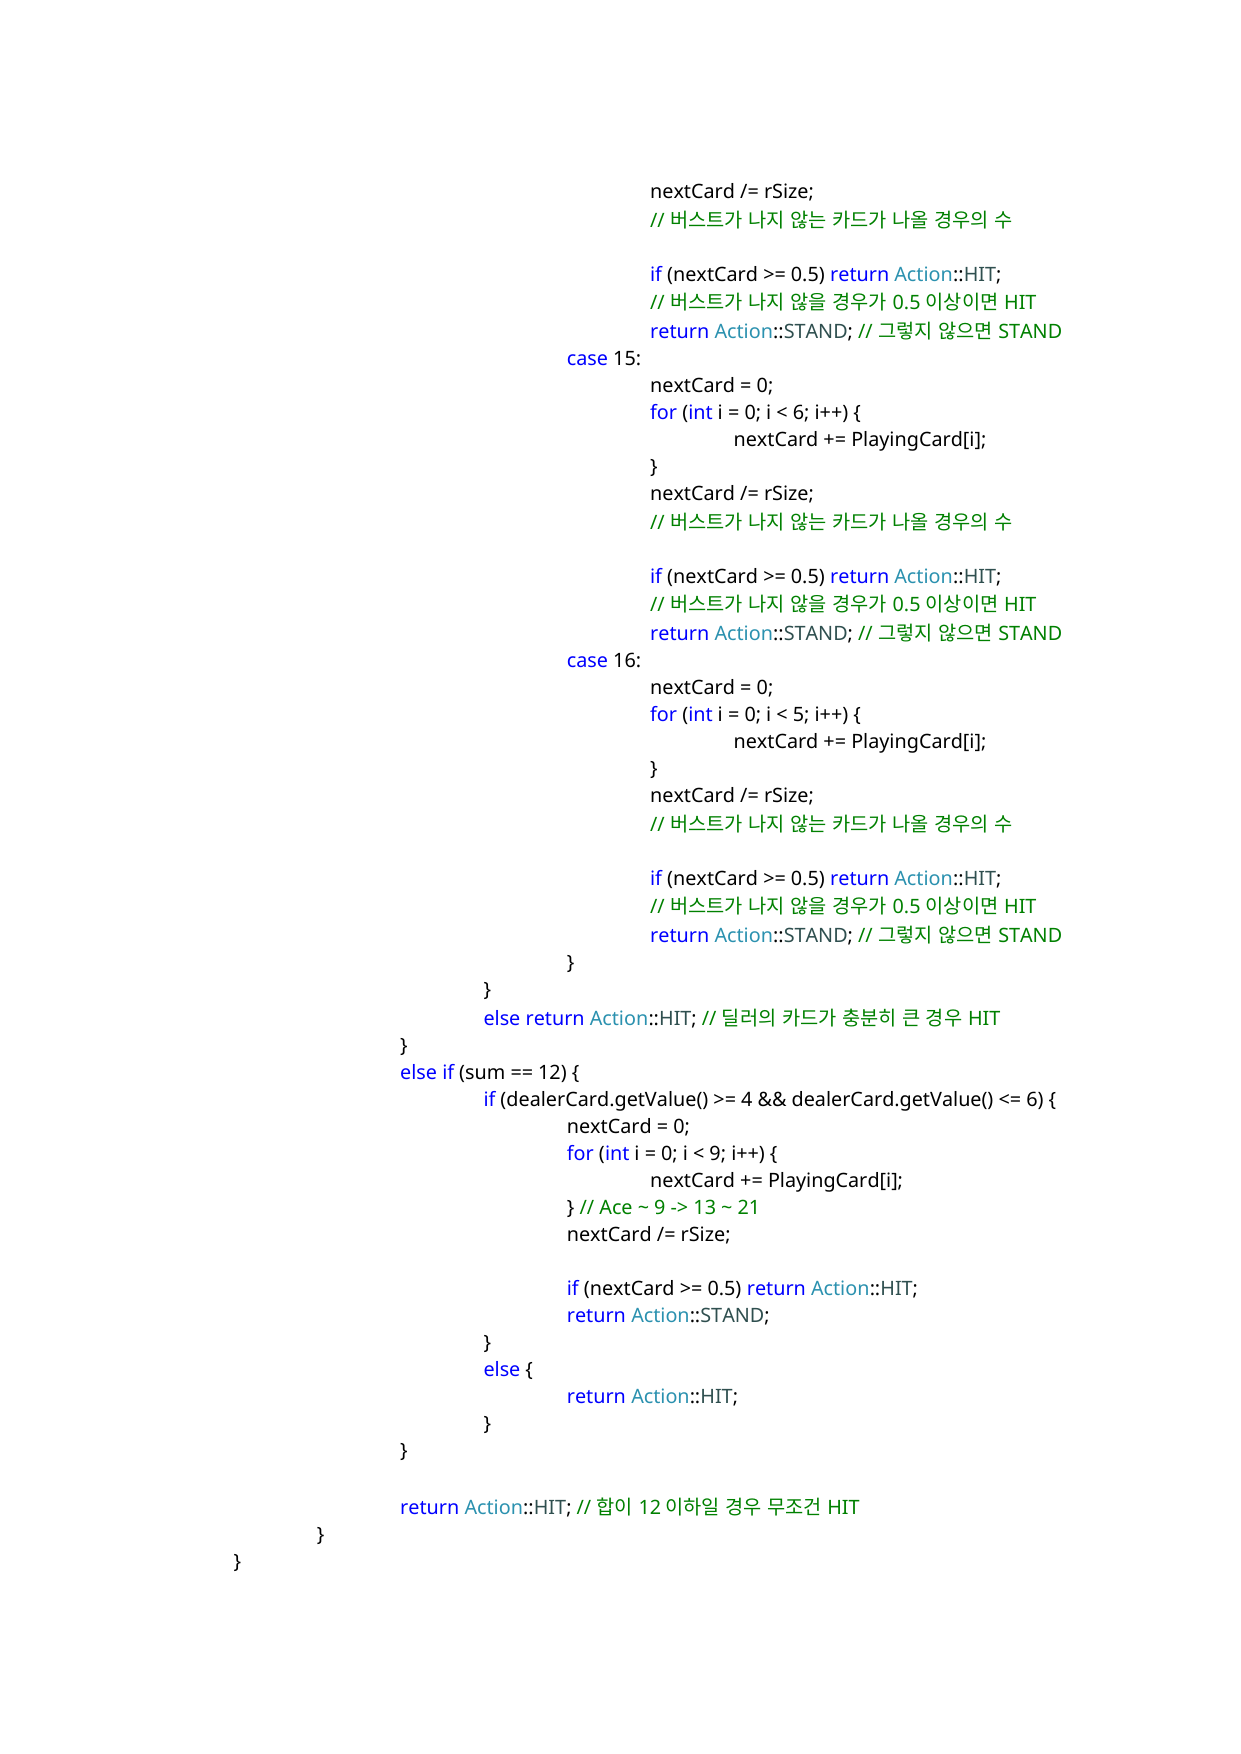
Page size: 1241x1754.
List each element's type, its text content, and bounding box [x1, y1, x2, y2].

text // 버스트가 나지 않는 카드가 나올 경우의 수 [150, 204, 1090, 233]
text case 16: [150, 646, 1090, 673]
text if (nextCard >= 0.5) return Action::HIT; [150, 864, 1090, 891]
text } [150, 754, 1090, 781]
text return Action::STAND; // 그렇지 않으면 STAND [150, 618, 1090, 646]
text if (dealerCard.getValue() >= 4 && dealerCard.getValue() <= 6) { [150, 1085, 1090, 1112]
text // 버스트가 나지 않을 경우가 0.5 이상이면 HIT [150, 891, 1090, 920]
text } // Ace ~ 9 -> 13 ~ 21 [150, 1193, 1090, 1220]
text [150, 260, 1090, 287]
text nextCard = 0; [150, 1112, 1090, 1139]
text } [150, 1547, 1090, 1574]
text } [150, 1436, 1090, 1463]
text return Action::HIT; [150, 1382, 1090, 1409]
text nextCard /= rSize; [150, 479, 1090, 506]
text return Action::STAND; // 그렇지 않으면 STAND [150, 920, 1090, 948]
text } [150, 976, 1090, 1002]
text return Action::HIT; // 합이 12이하일 경우 무조건 HIT [150, 1491, 1090, 1520]
text else if (sum == 12) { [150, 1058, 1090, 1085]
text nextCard /= rSize; [150, 177, 1090, 204]
text for (int i = 0; i < 5; i++) { [150, 700, 1090, 727]
text nextCard /= rSize; [150, 1220, 1090, 1247]
text for (int i = 0; i < 9; i++) { [150, 1139, 1090, 1166]
text } [150, 948, 1090, 976]
text return Action::STAND; [150, 1301, 1090, 1328]
text return Action::STAND; // 그렇지 않으면 STAND [150, 316, 1090, 344]
text nextCard += PlayingCard[i]; [150, 727, 1090, 754]
text nextCard /= rSize; [150, 781, 1090, 808]
text for (int i = 0; i < 6; i++) { [150, 398, 1090, 425]
text // 버스트가 나지 않는 카드가 나올 경우의 수 [150, 506, 1090, 535]
text } [150, 1409, 1090, 1436]
text nextCard = 0; [150, 673, 1090, 700]
text if (nextCard >= 0.5) return Action::HIT; [150, 562, 1090, 589]
text } [150, 1031, 1090, 1058]
text // 버스트가 나지 않을 경우가 0.5 이상이면 HIT [150, 287, 1090, 316]
text } [150, 452, 1090, 479]
text // 버스트가 나지 않는 카드가 나올 경우의 수 [150, 808, 1090, 837]
text case 15: [150, 344, 1090, 371]
text else return Action::HIT; // 딜러의 카드가 충분히 큰 경우 HIT [150, 1002, 1090, 1031]
text if (nextCard >= 0.5) return Action::HIT; [150, 1274, 1090, 1301]
text } [150, 1520, 1090, 1547]
text else { [150, 1355, 1090, 1382]
text nextCard = 0; [150, 371, 1090, 398]
text } [150, 1328, 1090, 1355]
text nextCard += PlayingCard[i]; [150, 1166, 1090, 1193]
text nextCard += PlayingCard[i]; [150, 425, 1090, 452]
text // 버스트가 나지 않을 경우가 0.5 이상이면 HIT [150, 589, 1090, 618]
